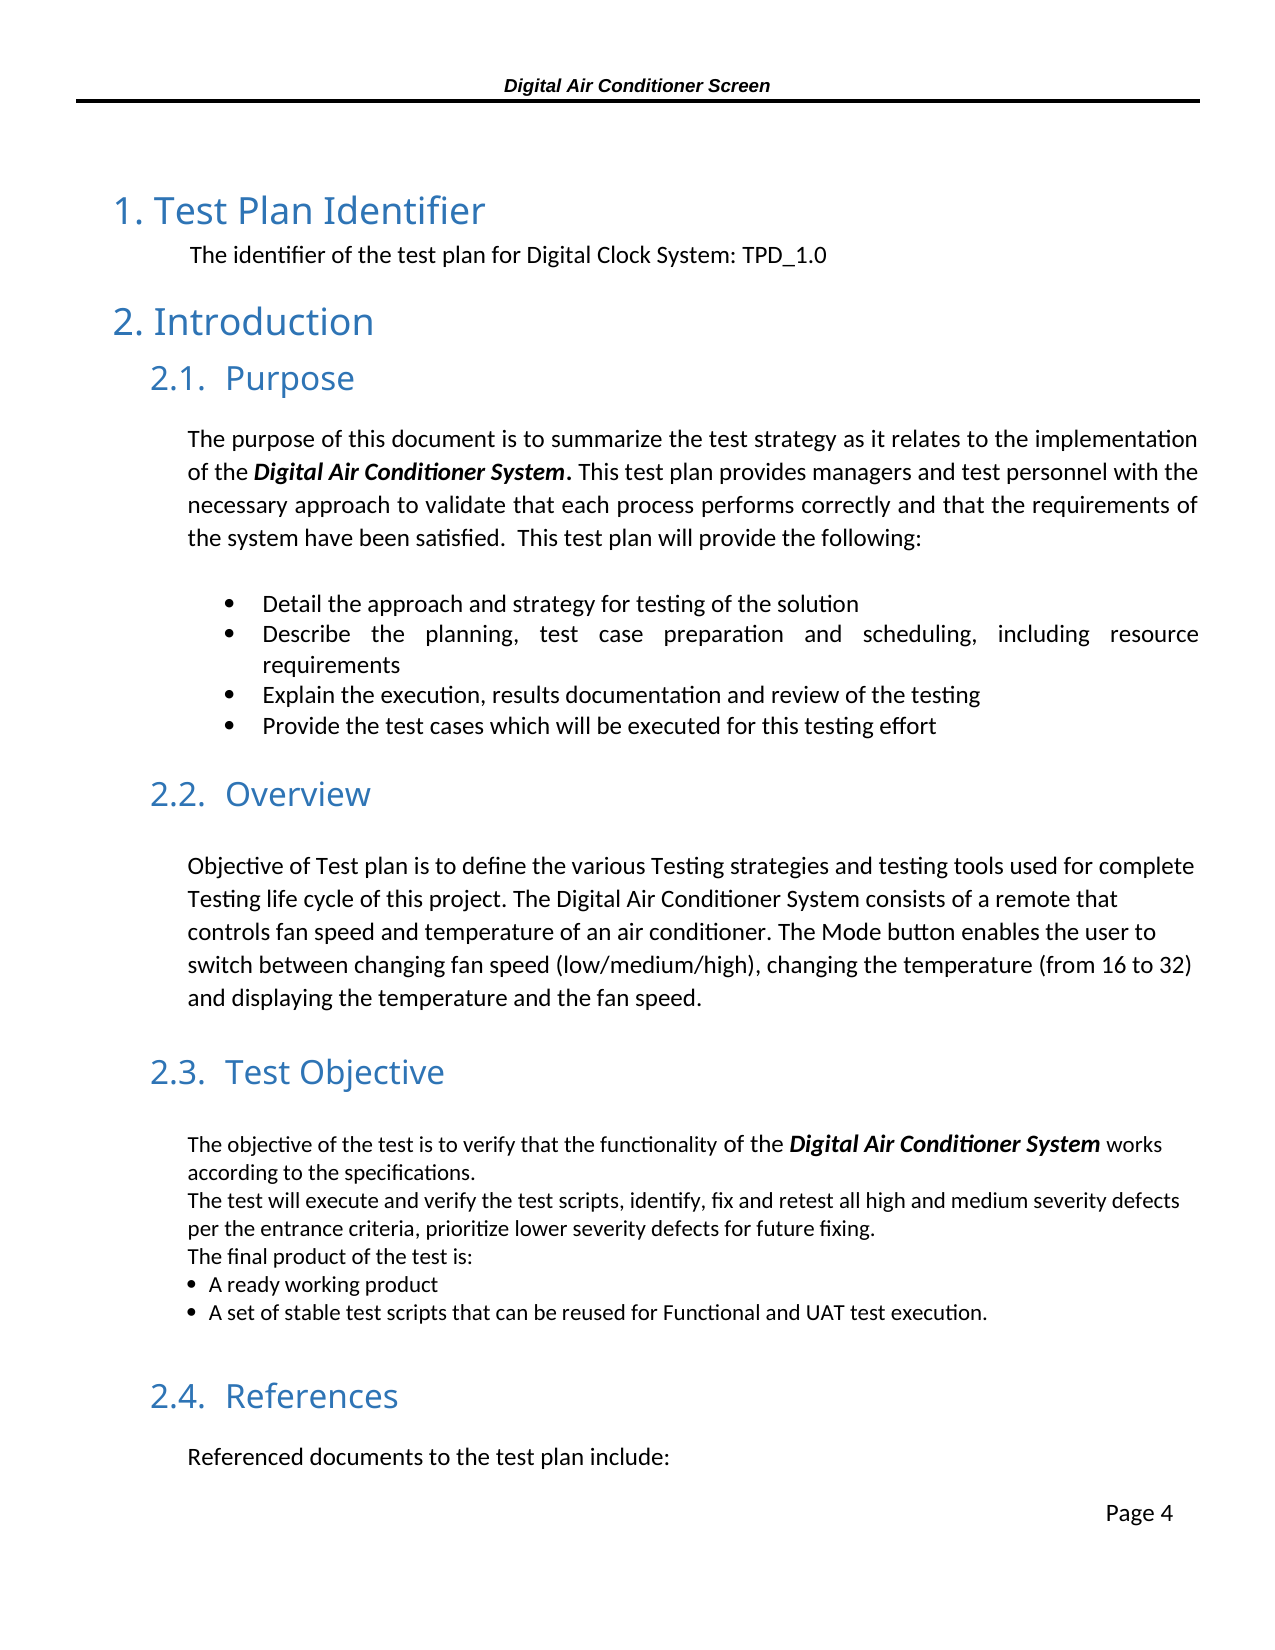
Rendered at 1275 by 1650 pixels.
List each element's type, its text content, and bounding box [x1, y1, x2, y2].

text The objective of the test is to verify that the functionality of the Digital Air Conditioner System works according to the specifications. [187, 1128, 1200, 1186]
text Objective of Test plan is to define the various Testing strategies and testing tools used for complete Testing life cycle of this project. The Digital Air Conditioner System consists of a remote that controls fan speed and temperature of an air conditioner. The Mode button enables the user to switch between changing fan speed (low/medium/high), changing the temperature (from 16 to 32) and displaying the temperature and the fan speed. [187, 850, 1200, 1012]
text The final product of the test is: [187, 1242, 1200, 1270]
subtitle Test Objective [127, 1048, 1200, 1094]
subtitle Overview [127, 771, 1200, 816]
subtitle References [127, 1373, 1200, 1418]
subtitle Test Plan Identifier [112, 184, 1200, 235]
text Referenced documents to the test plan include: [187, 1441, 1200, 1472]
text The test will execute and verify the test scripts, identify, fix and retest all high and medium severity defects per the entrance criteria, prioritize lower severity defects for future fixing. [187, 1186, 1200, 1242]
text The identifier of the test plan for Digital Clock System: TPD_1.0 [189, 239, 1200, 270]
text A set of stable test scripts that can be reused for Functional and UAT test execution. [112, 1298, 1200, 1326]
text The purpose of this document is to summarize the test strategy as it relates to the implementation of the Digital Air Conditioner System. This test plan provides managers and test personnel with the necessary approach to validate that each process performs correctly and that the requirements of the system have been satisfied. This test plan will provide the following: [187, 423, 1200, 553]
list Explain the execution, results documentation and review of the testing [225, 680, 1200, 710]
subtitle Introduction [112, 295, 1200, 346]
list Describe the planning, test case preparation and scheduling, including resource requirements [225, 619, 1200, 680]
list Detail the approach and strategy for testing of the solution [225, 588, 1200, 619]
text A ready working product [187, 1270, 1200, 1298]
subtitle Purpose [127, 354, 1200, 400]
list Provide the test cases which will be executed for this testing effort [225, 710, 1200, 741]
